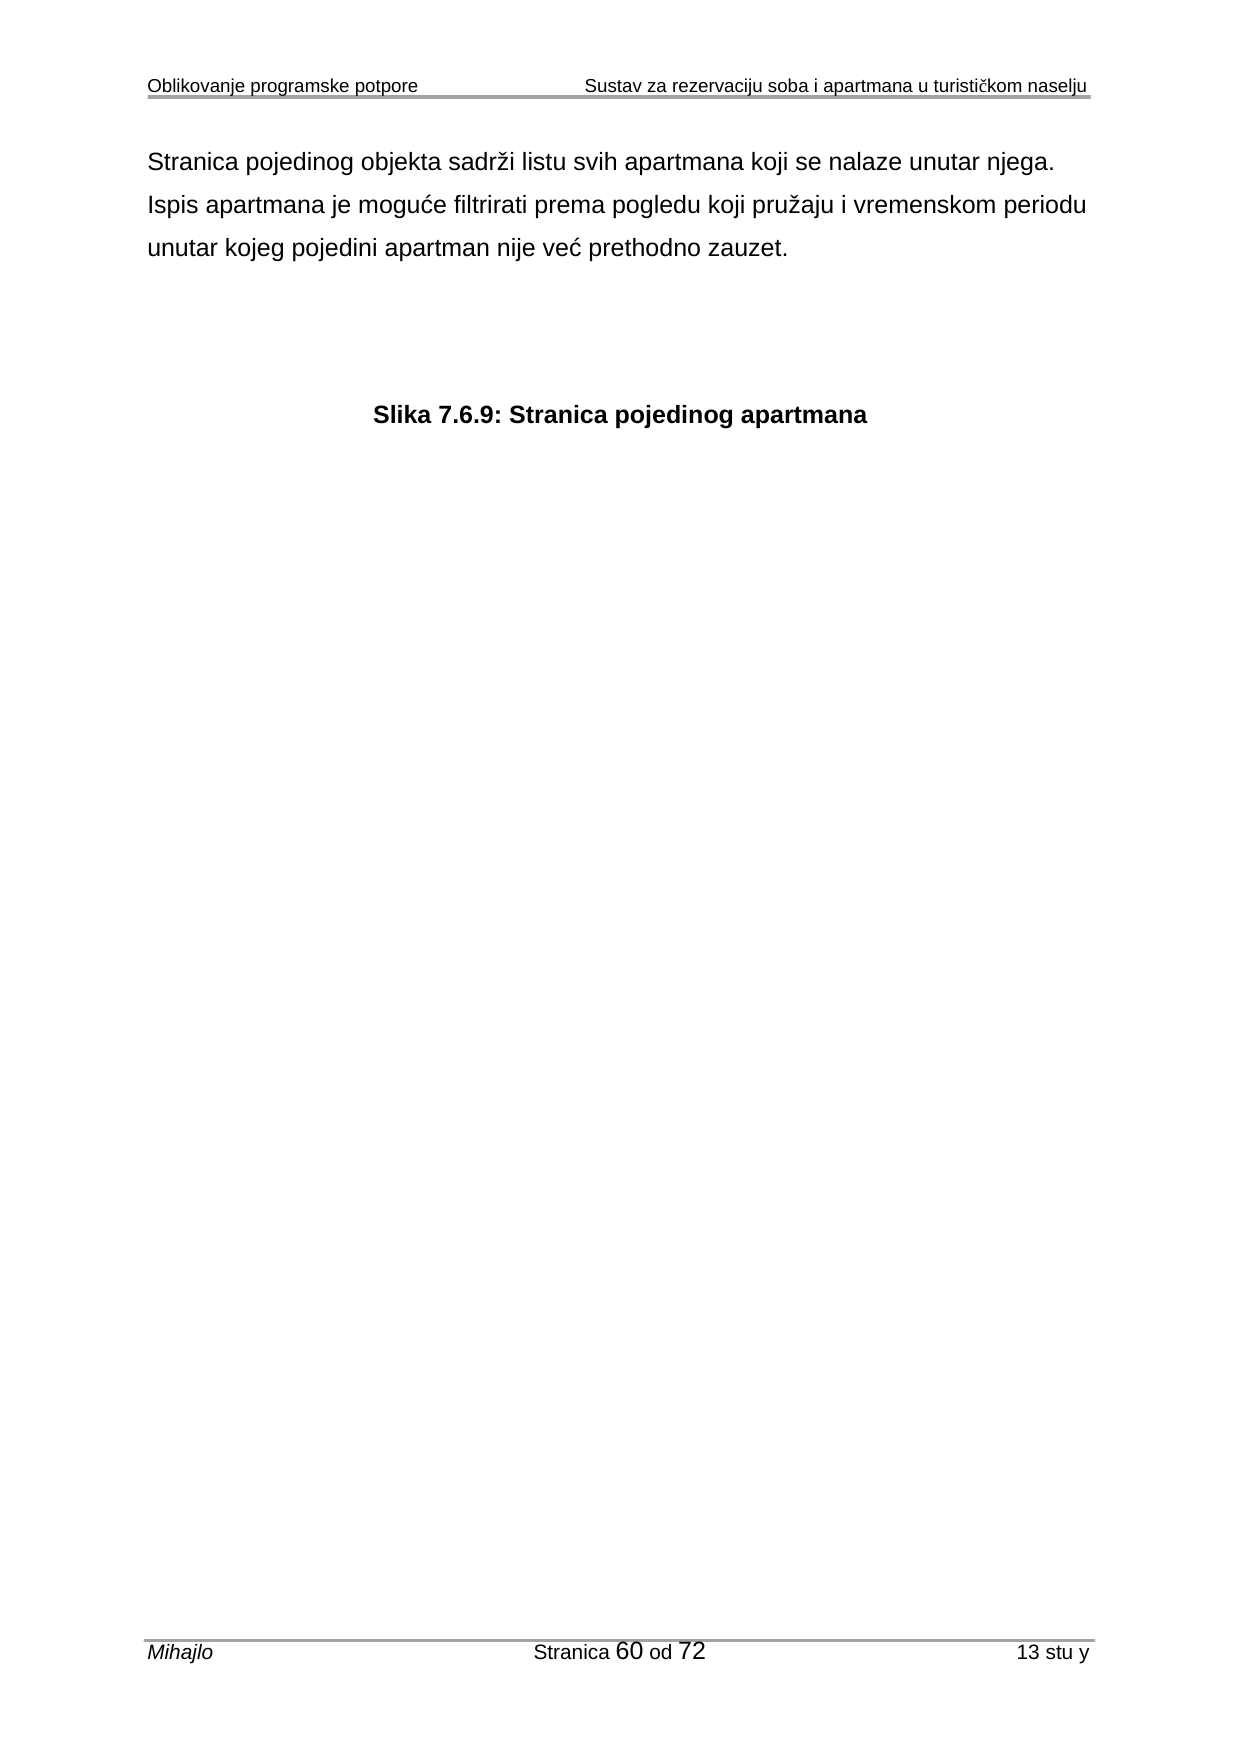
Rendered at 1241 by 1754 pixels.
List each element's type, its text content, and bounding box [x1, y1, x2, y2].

text Slika 7.6.9: Stranica pojedinog apartmana [147, 400, 1093, 429]
picture [147, 95, 1092, 99]
text Stranica pojedinog objekta sadrži listu svih apartmana koji se nalaze unutar njega. Ispis apartmana je moguće filtrirati prema pogledu koji pružaju i vremenskom periodu unutar kojeg pojedini apartman nije već prethodno zauzet. [147, 147, 1093, 262]
